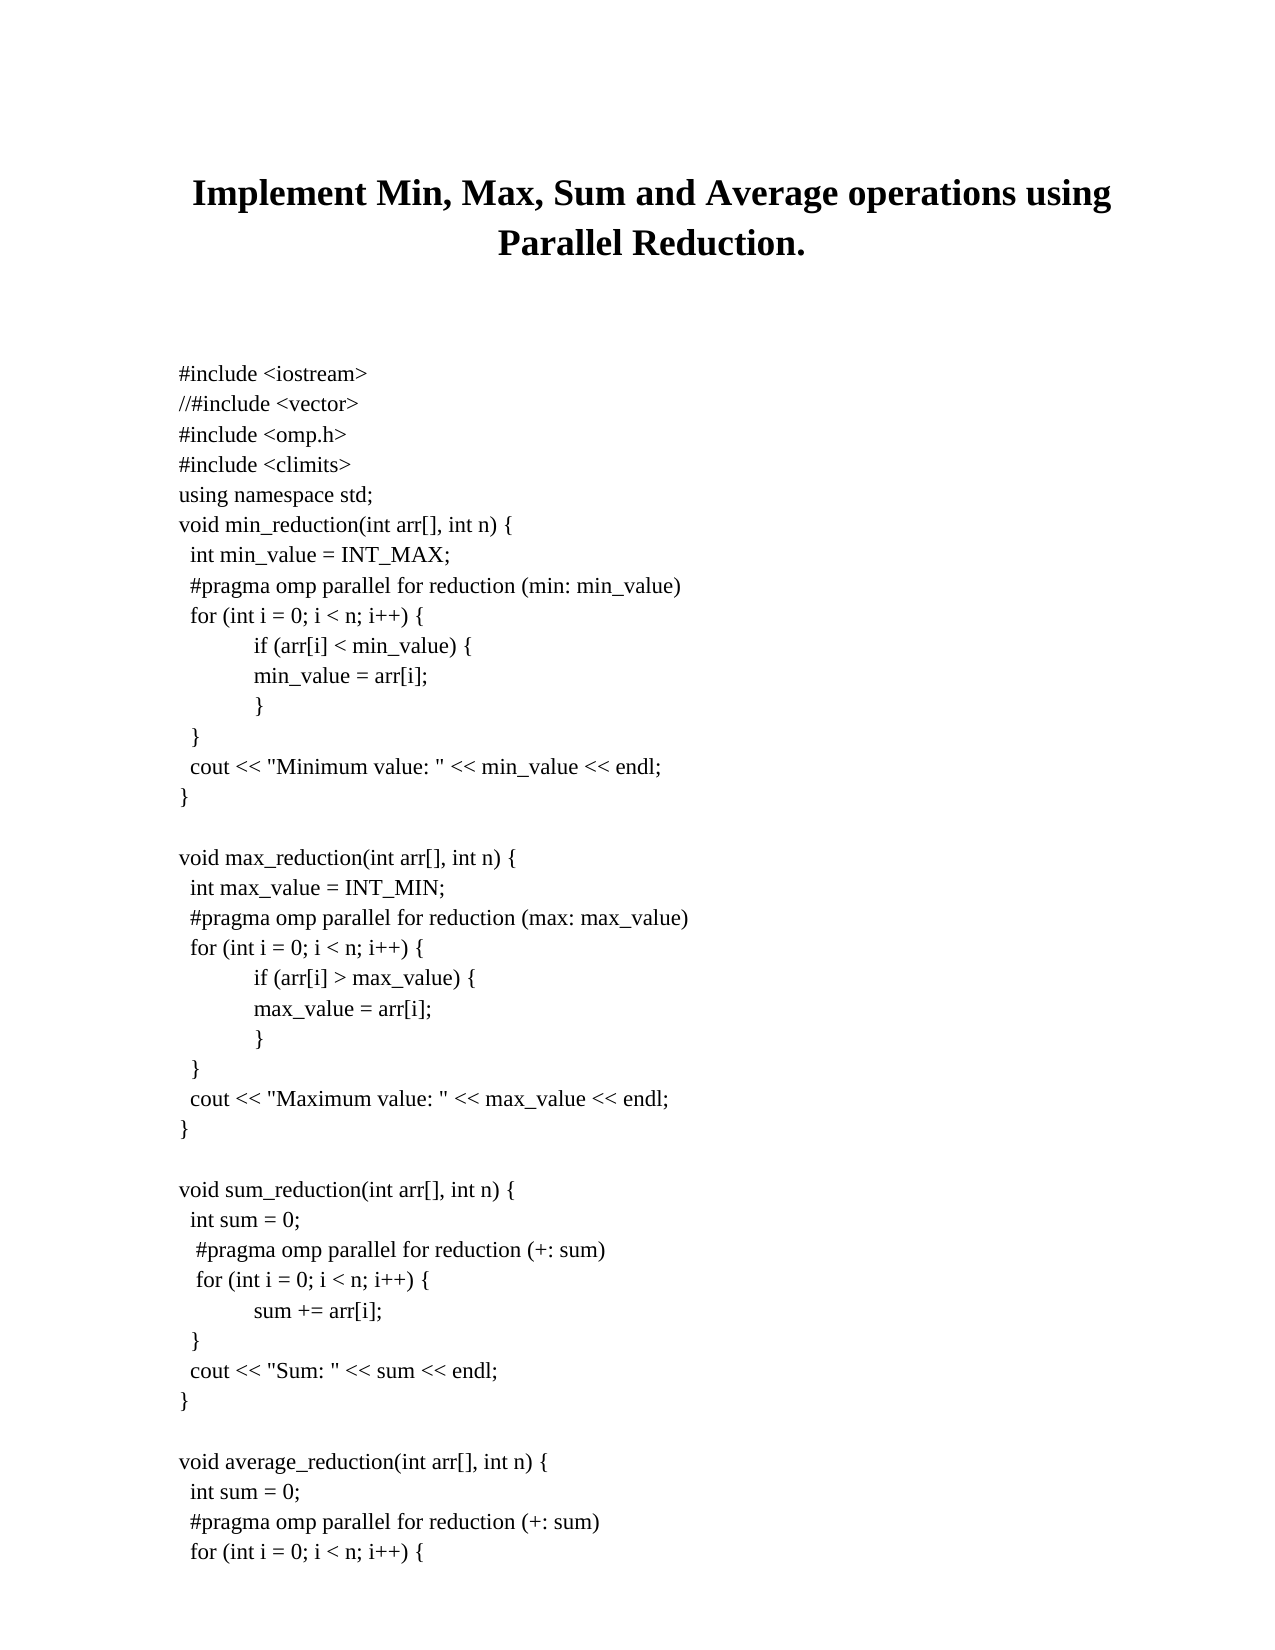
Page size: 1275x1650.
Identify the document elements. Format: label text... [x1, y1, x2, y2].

text } [178, 1025, 1125, 1051]
text #include <iostream> [178, 360, 1125, 387]
text void max_reduction(int arr[], int n) { [178, 843, 1125, 870]
text cout << "Sum: " << sum << endl; [178, 1357, 1125, 1383]
text cout << "Maximum value: " << max_value << endl; [178, 1085, 1125, 1112]
text for (int i = 0; i < n; i++) { [178, 1266, 1125, 1293]
text } [178, 1387, 1125, 1414]
text int sum = 0; [178, 1206, 1125, 1232]
text max_value = arr[i]; [178, 994, 1125, 1021]
text } [178, 723, 1125, 749]
text if (arr[i] < min_value) { [178, 632, 1125, 658]
text for (int i = 0; i < n; i++) { [178, 602, 1125, 628]
text void min_reduction(int arr[], int n) { [178, 511, 1125, 538]
text } [178, 1115, 1125, 1142]
text cout << "Minimum value: " << min_value << endl; [178, 753, 1125, 779]
text if (arr[i] > max_value) { [178, 964, 1125, 991]
text #pragma omp parallel for reduction (+: sum) [178, 1508, 1125, 1534]
text #pragma omp parallel for reduction (max: max_value) [178, 904, 1125, 930]
text } [178, 783, 1125, 809]
text int max_value = INT_MIN; [178, 874, 1125, 900]
text #include <omp.h> [178, 421, 1125, 447]
text } [178, 692, 1125, 719]
text for (int i = 0; i < n; i++) { [178, 1538, 1125, 1565]
text } [178, 1327, 1125, 1353]
text for (int i = 0; i < n; i++) { [178, 934, 1125, 961]
text } [178, 1055, 1125, 1081]
text int sum = 0; [178, 1478, 1125, 1504]
text #include <climits> [178, 451, 1125, 477]
text Implement Min, Max, Sum and Average operations using Parallel Reduction. [178, 170, 1125, 263]
text sum += arr[i]; [178, 1297, 1125, 1323]
text using namespace std; [178, 481, 1125, 507]
text #pragma omp parallel for reduction (+: sum) [178, 1236, 1125, 1263]
text void sum_reduction(int arr[], int n) { [178, 1176, 1125, 1202]
text int min_value = INT_MAX; [178, 541, 1125, 568]
text //#include <vector> [178, 390, 1125, 417]
text void average_reduction(int arr[], int n) { [178, 1448, 1125, 1474]
text #pragma omp parallel for reduction (min: min_value) [178, 572, 1125, 598]
text min_value = arr[i]; [178, 662, 1125, 689]
